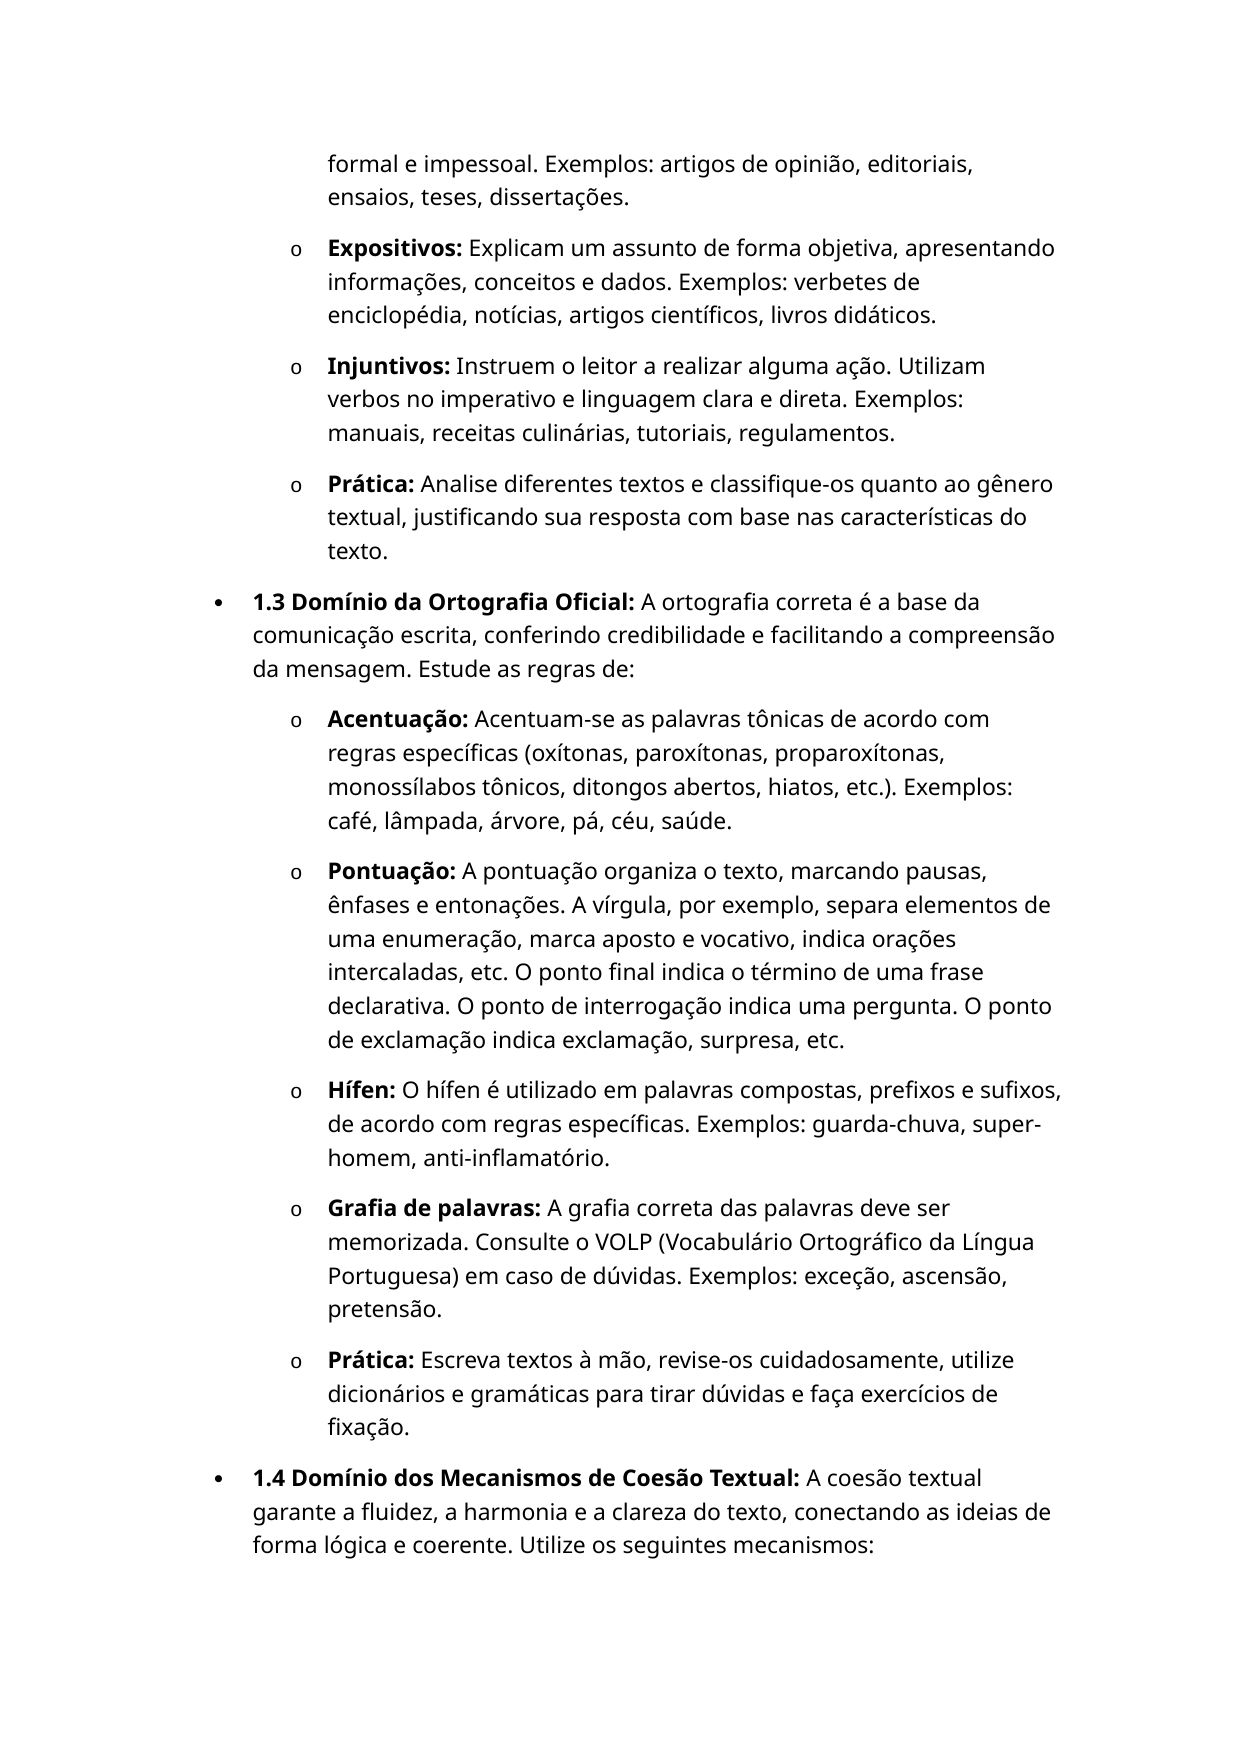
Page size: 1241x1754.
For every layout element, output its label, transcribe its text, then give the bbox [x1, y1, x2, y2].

list Hífen: O hífen é utilizado em palavras compostas, prefixos e sufixos, de acordo com regras específicas. Exemplos: guarda-chuva, super-homem, anti-inflamatório. [290, 1074, 1063, 1173]
list Expositivos: Explicam um assunto de forma objetiva, apresentando informações, conceitos e dados. Exemplos: verbetes de enciclopédia, notícias, artigos científicos, livros didáticos. [290, 232, 1063, 331]
list 1.3 Domínio da Ortografia Oficial: A ortografia correta é a base da comunicação escrita, conferindo credibilidade e facilitando a compreensão da mensagem. Estude as regras de: [215, 586, 1063, 684]
list Injuntivos: Instruem o leitor a realizar alguma ação. Utilizam verbos no imperativo e linguagem clara e direta. Exemplos: manuais, receitas culinárias, tutoriais, regulamentos. [290, 350, 1063, 448]
list Grafia de palavras: A grafia correta das palavras deve ser memorizada. Consulte o VOLP (Vocabulário Ortográfico da Língua Portuguesa) em caso de dúvidas. Exemplos: exceção, ascensão, pretensão. [290, 1192, 1063, 1325]
list Prática: Escreva textos à mão, revise-os cuidadosamente, utilize dicionários e gramáticas para tirar dúvidas e faça exercícios de fixação. [290, 1344, 1063, 1443]
list Acentuação: Acentuam-se as palavras tônicas de acordo com regras específicas (oxítonas, paroxítonas, proparoxítonas, monossílabos tônicos, ditongos abertos, hiatos, etc.). Exemplos: café, lâmpada, árvore, pá, céu, saúde. [290, 703, 1063, 836]
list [290, 148, 1063, 213]
list Prática: Analise diferentes textos e classifique-os quanto ao gênero textual, justificando sua resposta com base nas características do texto. [290, 468, 1063, 566]
list 1.4 Domínio dos Mecanismos de Coesão Textual: A coesão textual garante a fluidez, a harmonia e a clareza do texto, conectando as ideias de forma lógica e coerente. Utilize os seguintes mecanismos: [215, 1462, 1063, 1561]
list Pontuação: A pontuação organiza o texto, marcando pausas, ênfases e entonações. A vírgula, por exemplo, separa elementos de uma enumeração, marca aposto e vocativo, indica orações intercaladas, etc. O ponto final indica o término de uma frase declarativa. O ponto de interrogação indica uma pergunta. O ponto de exclamação indica exclamação, surpresa, etc. [290, 855, 1063, 1055]
